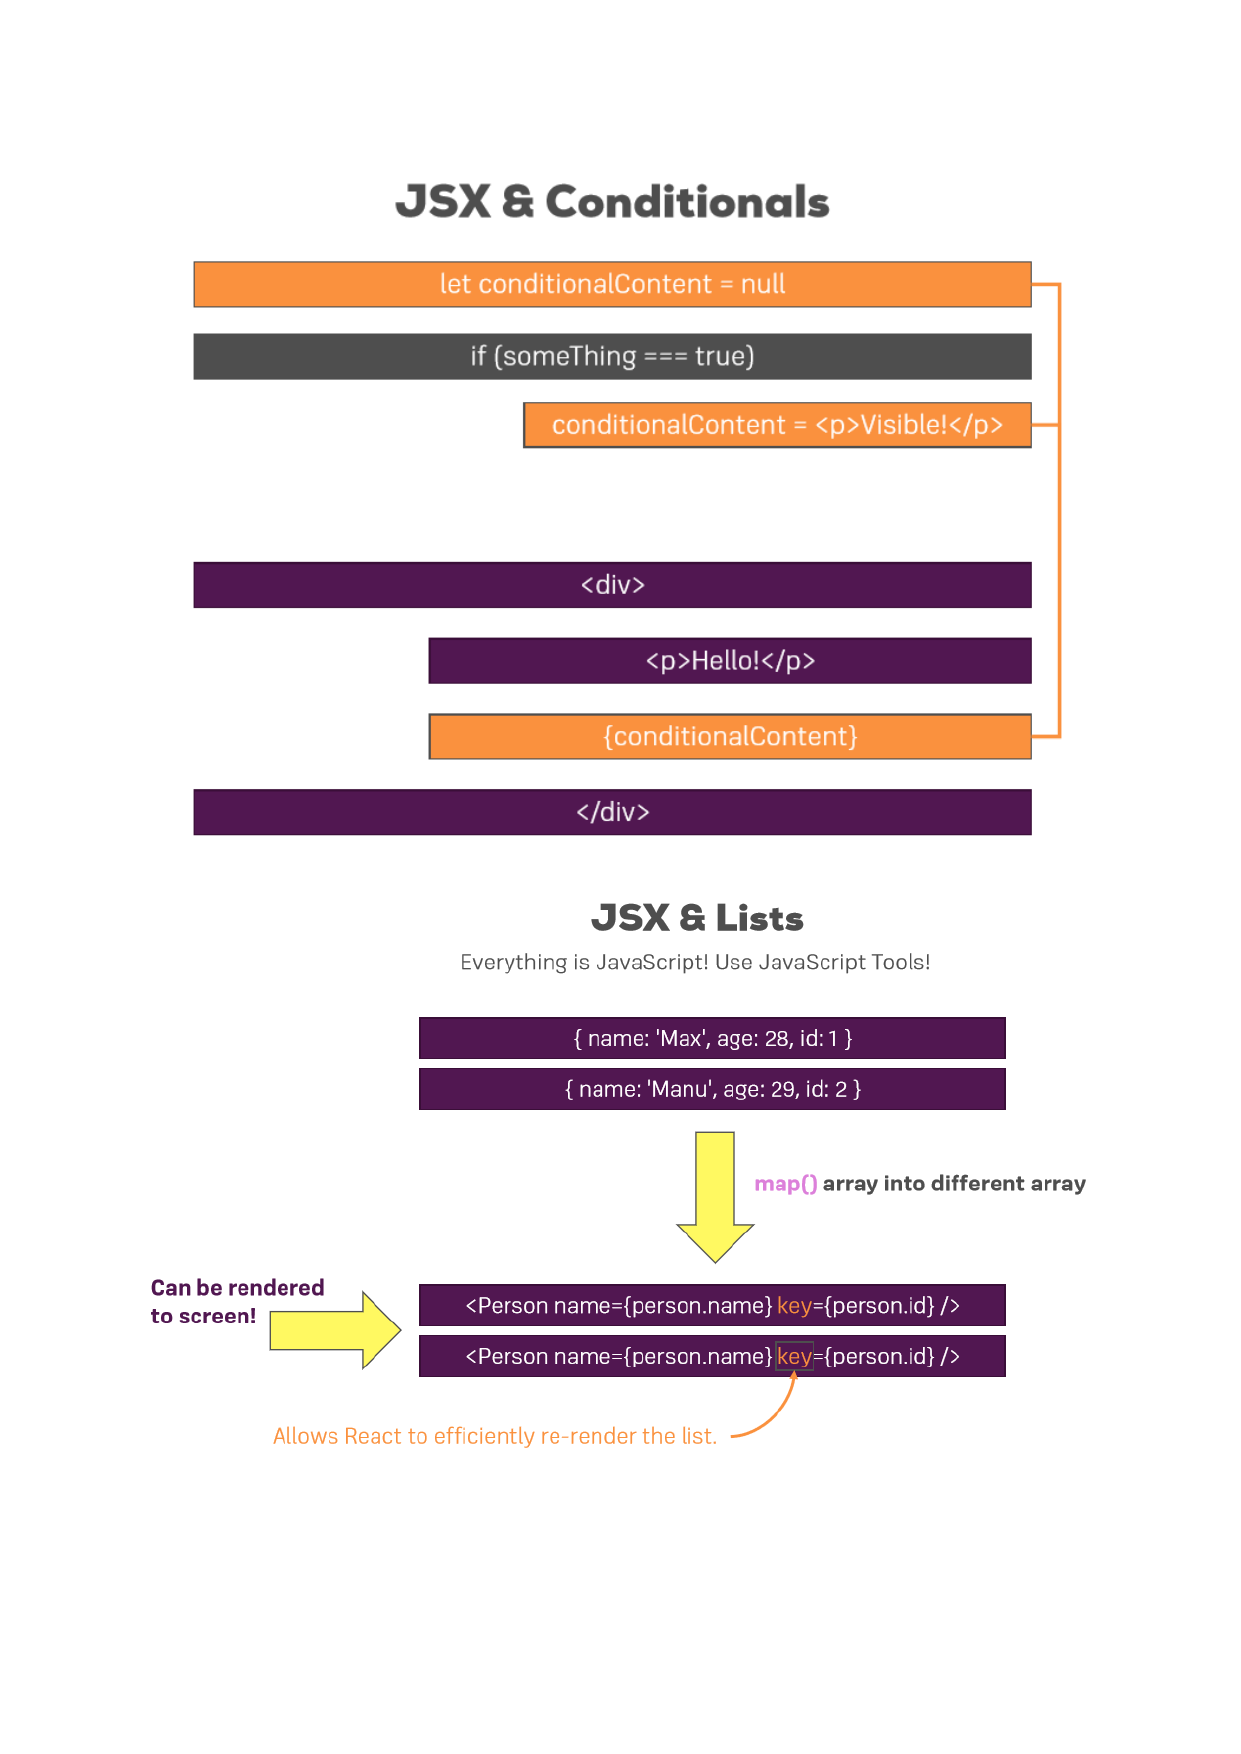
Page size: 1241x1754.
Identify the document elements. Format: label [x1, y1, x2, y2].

picture [150, 150, 1091, 872]
picture [150, 875, 1091, 1456]
